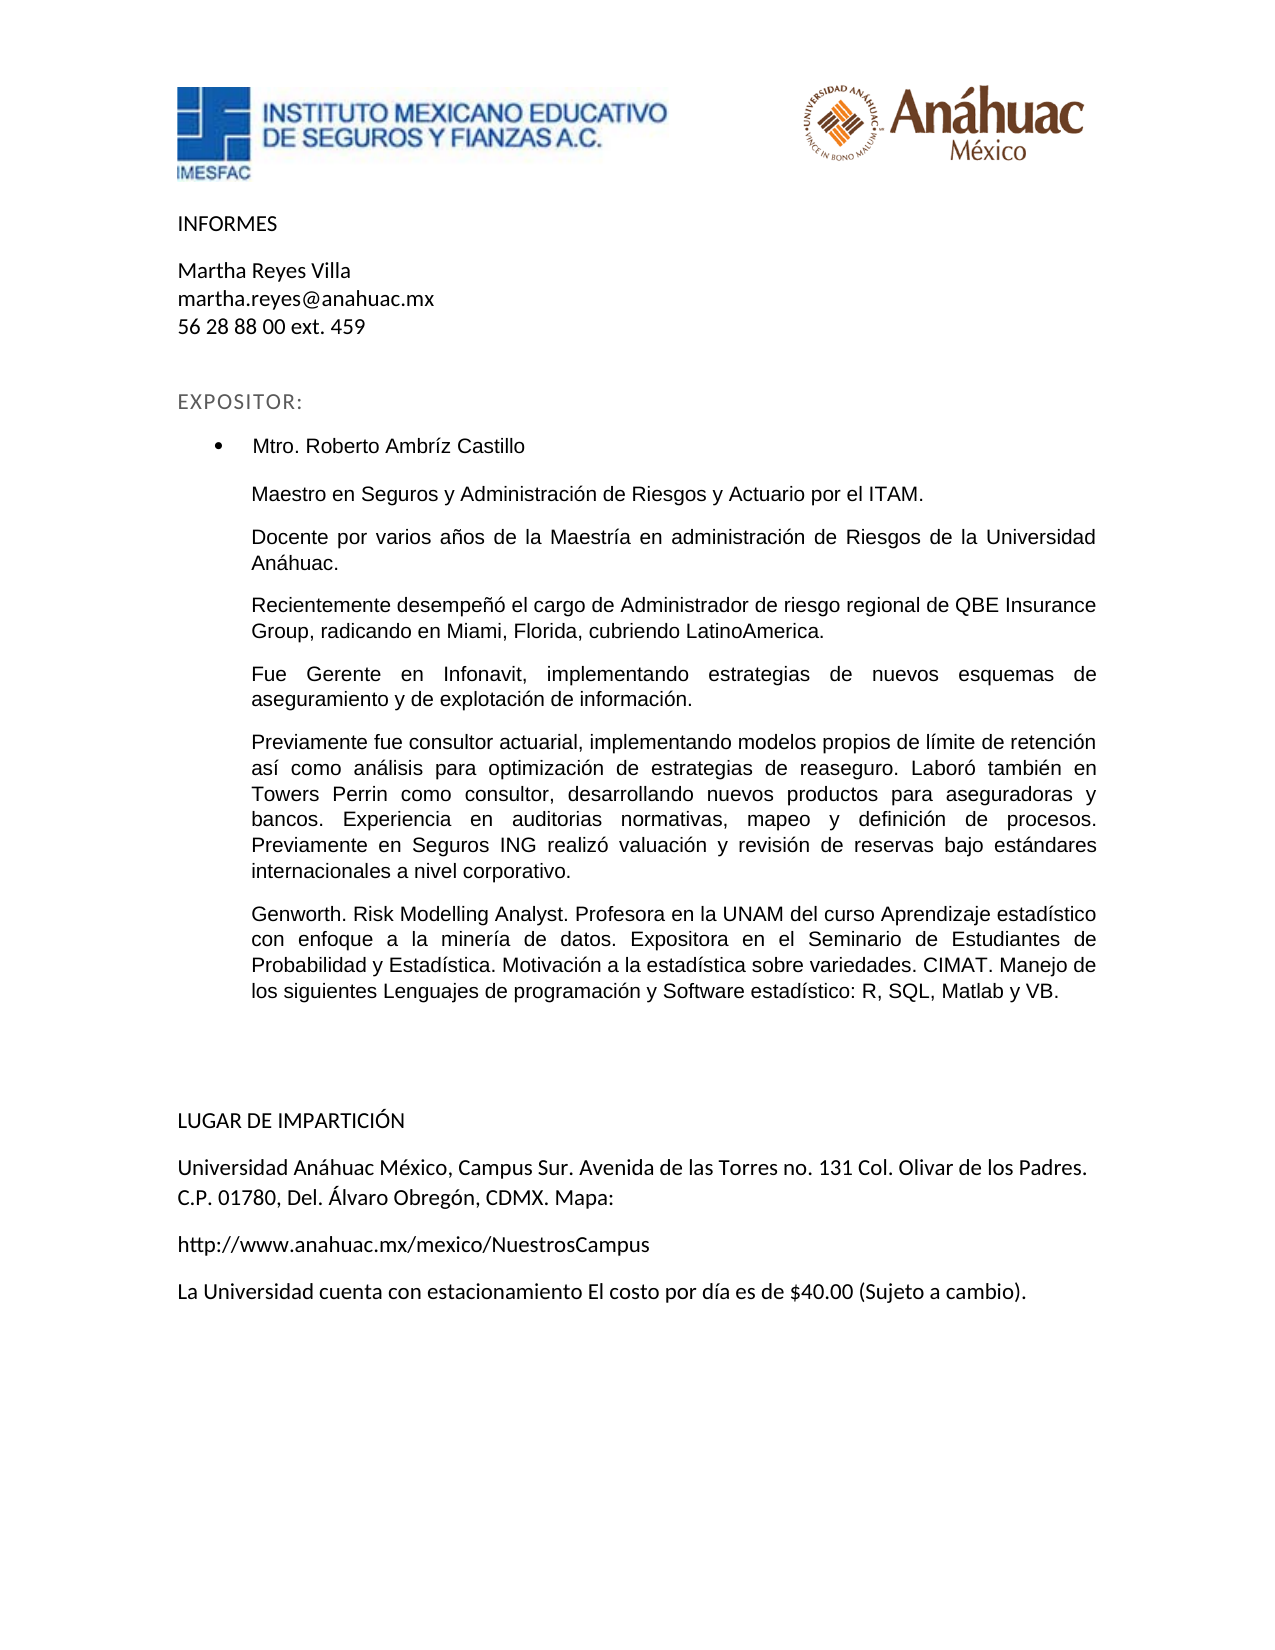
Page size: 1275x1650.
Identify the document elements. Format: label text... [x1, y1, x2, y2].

text Recientemente desempeñó el cargo de Administrador de riesgo regional de QBE Insurance Group, radicando en Miami, Florida, cubriendo LatinoAmerica. [251, 593, 1098, 643]
subtitle EXPOSITOR: [177, 387, 1098, 415]
list Mtro. Roberto Ambríz Castillo [215, 434, 1098, 458]
text Docente por varios años de la Maestría en administración de Riesgos de la Universidad Anáhuac. [251, 525, 1098, 574]
text Martha Reyes Villa [177, 256, 1098, 284]
text Fue Gerente en Infonavit, implementando estrategias de nuevos esquemas de aseguramiento y de explotación de información. [251, 661, 1098, 711]
text INFORMES [177, 209, 1098, 237]
text 56 28 88 00 ext. 459 [177, 312, 1098, 340]
picture [785, 73, 1098, 182]
picture [177, 87, 670, 182]
text Previamente fue consultor actuarial, implementando modelos propios de límite de retención así como análisis para optimización de estrategias de reaseguro. Laboró también en Towers Perrin como consultor, desarrollando nuevos productos para aseguradoras y bancos. Experiencia en auditorias normativas, mapeo y definición de procesos. Previamente en Seguros ING realizó valuación y revisión de reservas bajo estándares internacionales a nivel corporativo. [251, 730, 1098, 883]
text Universidad Anáhuac México, Campus Sur. Avenida de las Torres no. 131 Col. Olivar de los Padres. C.P. 01780, Del. Álvaro Obregón, CDMX. Mapa: [177, 1153, 1098, 1212]
text LUGAR DE IMPARTICIÓN [177, 1106, 1098, 1134]
text Maestro en Seguros y Administración de Riesgos y Actuario por el ITAM. [251, 482, 1098, 506]
text martha.reyes@anahuac.mx [177, 284, 1098, 312]
text La Universidad cuenta con estacionamiento El costo por día es de $40.00 (Sujeto a cambio). [177, 1277, 1098, 1305]
text Genworth. Risk Modelling Analyst. Profesora en la UNAM del curso Aprendizaje estadístico con enfoque a la minería de datos. Expositora en el Seminario de Estudiantes de Probabilidad y Estadística. Motivación a la estadística sobre variedades. CIMAT. Manejo de los siguientes Lenguajes de programación y Software estadístico: R, SQL, Matlab y VB. [251, 901, 1098, 1003]
text http://www.anahuac.mx/mexico/NuestrosCampus [177, 1230, 1098, 1258]
